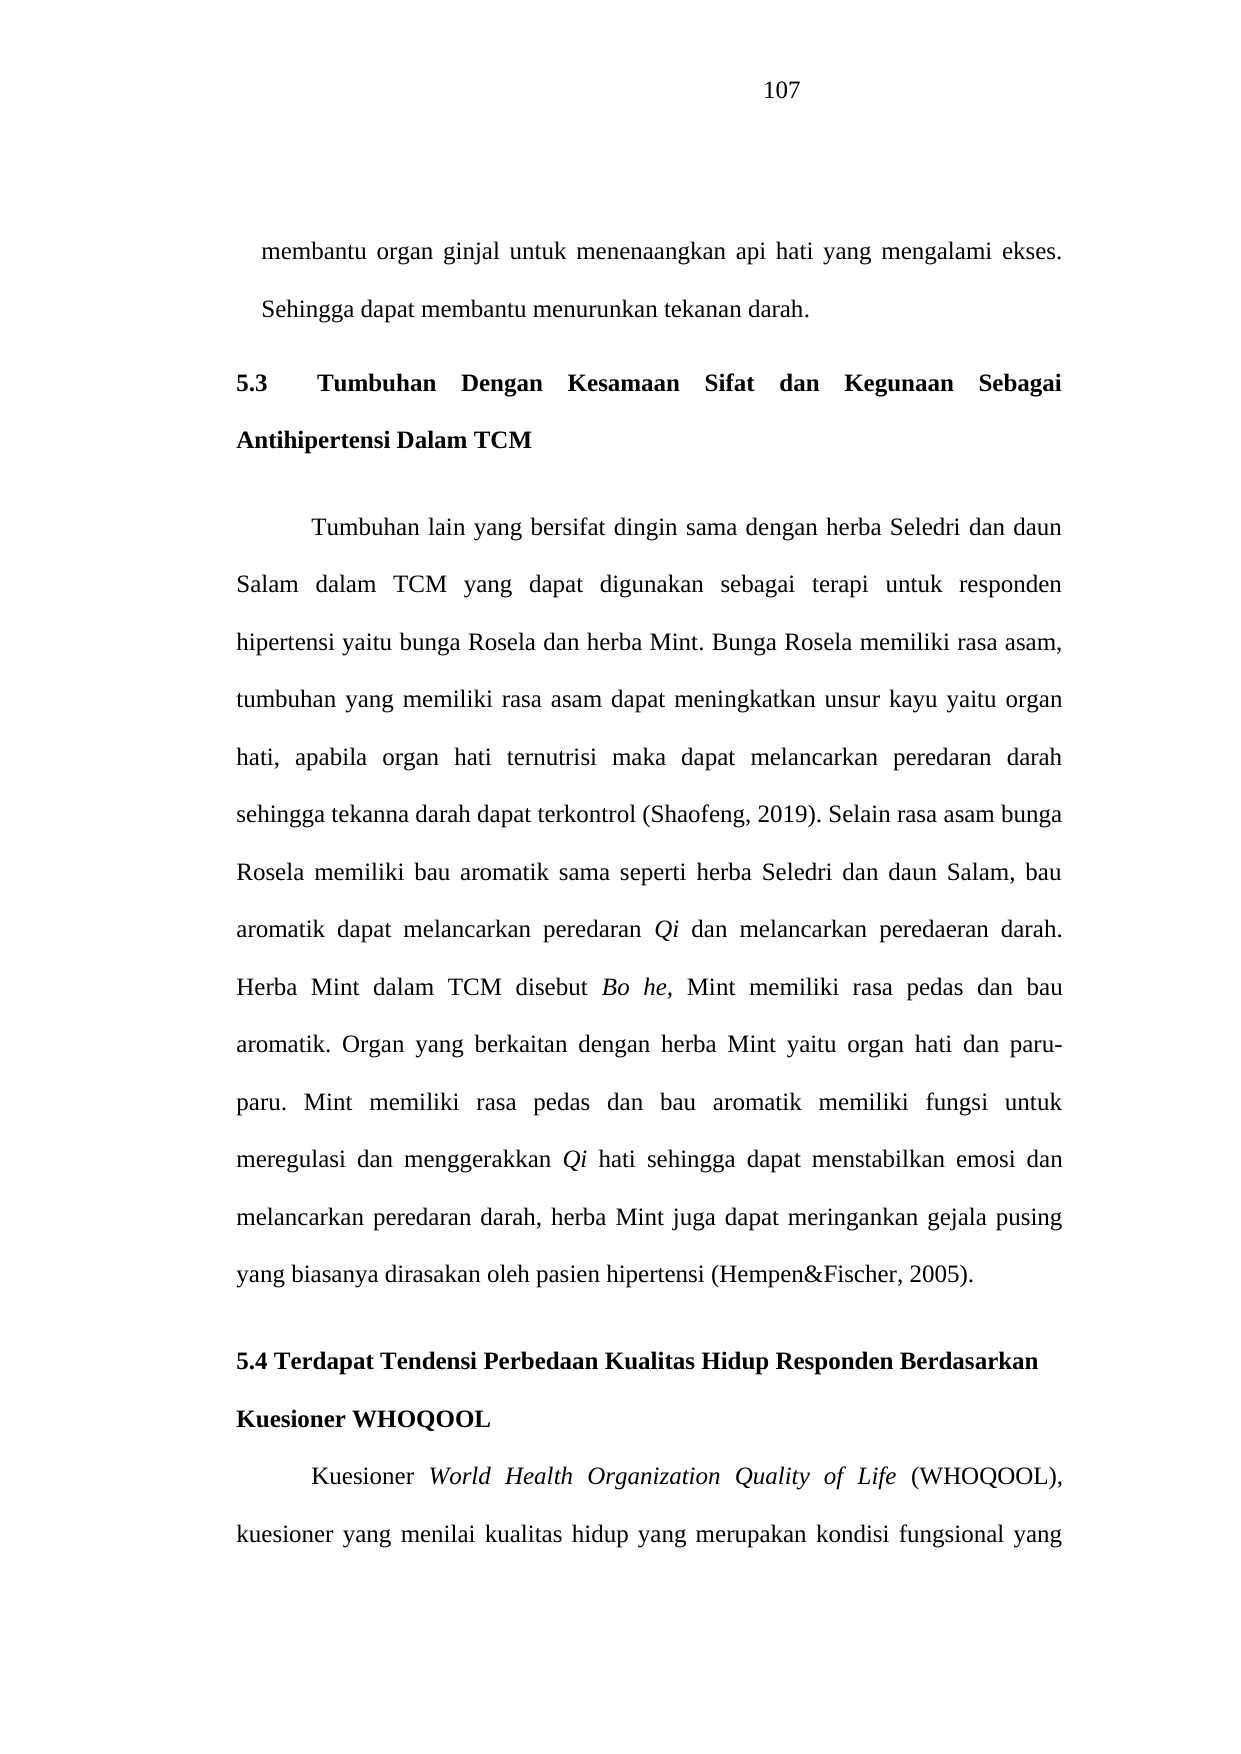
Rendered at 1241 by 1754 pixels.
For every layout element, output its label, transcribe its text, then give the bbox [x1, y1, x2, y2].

subtitle 5.3 Tumbuhan Dengan Kesamaan Sifat dan Kegunaan Sebagai Antihipertensi Dalam TCM [236, 368, 1063, 454]
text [261, 236, 1063, 322]
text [236, 1461, 1063, 1547]
text Tumbuhan lain yang bersifat dingin sama dengan herba Seledri dan daun Salam dalam TCM yang dapat digunakan sebagai terapi untuk responden hipertensi yaitu bunga Rosela dan herba Mint. Bunga Rosela memiliki rasa asam, tumbuhan yang memiliki rasa asam dapat meningkatkan unsur kayu yaitu organ hati, apabila organ hati ternutrisi maka dapat melancarkan peredaran darah sehingga tekanna darah dapat terkontrol (Shaofeng, 2019). Selain rasa asam bunga Rosela memiliki bau aromatik sama seperti herba Seledri dan daun Salam, bau aromatik dapat melancarkan peredaran Qi dan melancarkan peredaeran darah. Herba Mint dalam TCM disebut Bo he, Mint memiliki rasa pedas dan bau aromatik. Organ yang berkaitan dengan herba Mint yaitu organ hati dan paru-paru. Mint memiliki rasa pedas dan bau aromatik memiliki fungsi untuk meregulasi dan menggerakkan Qi hati sehingga dapat menstabilkan emosi dan melancarkan peredaran darah, herba Mint juga dapat meringankan gejala pusing yang biasanya dirasakan oleh pasien hipertensi (Hempen&Fischer, 2005). [236, 512, 1063, 1288]
subtitle 5.4 Terdapat Tendensi Perbedaan Kualitas Hidup Responden Berdasarkan Kuesioner WHOQOOL [236, 1346, 1063, 1432]
